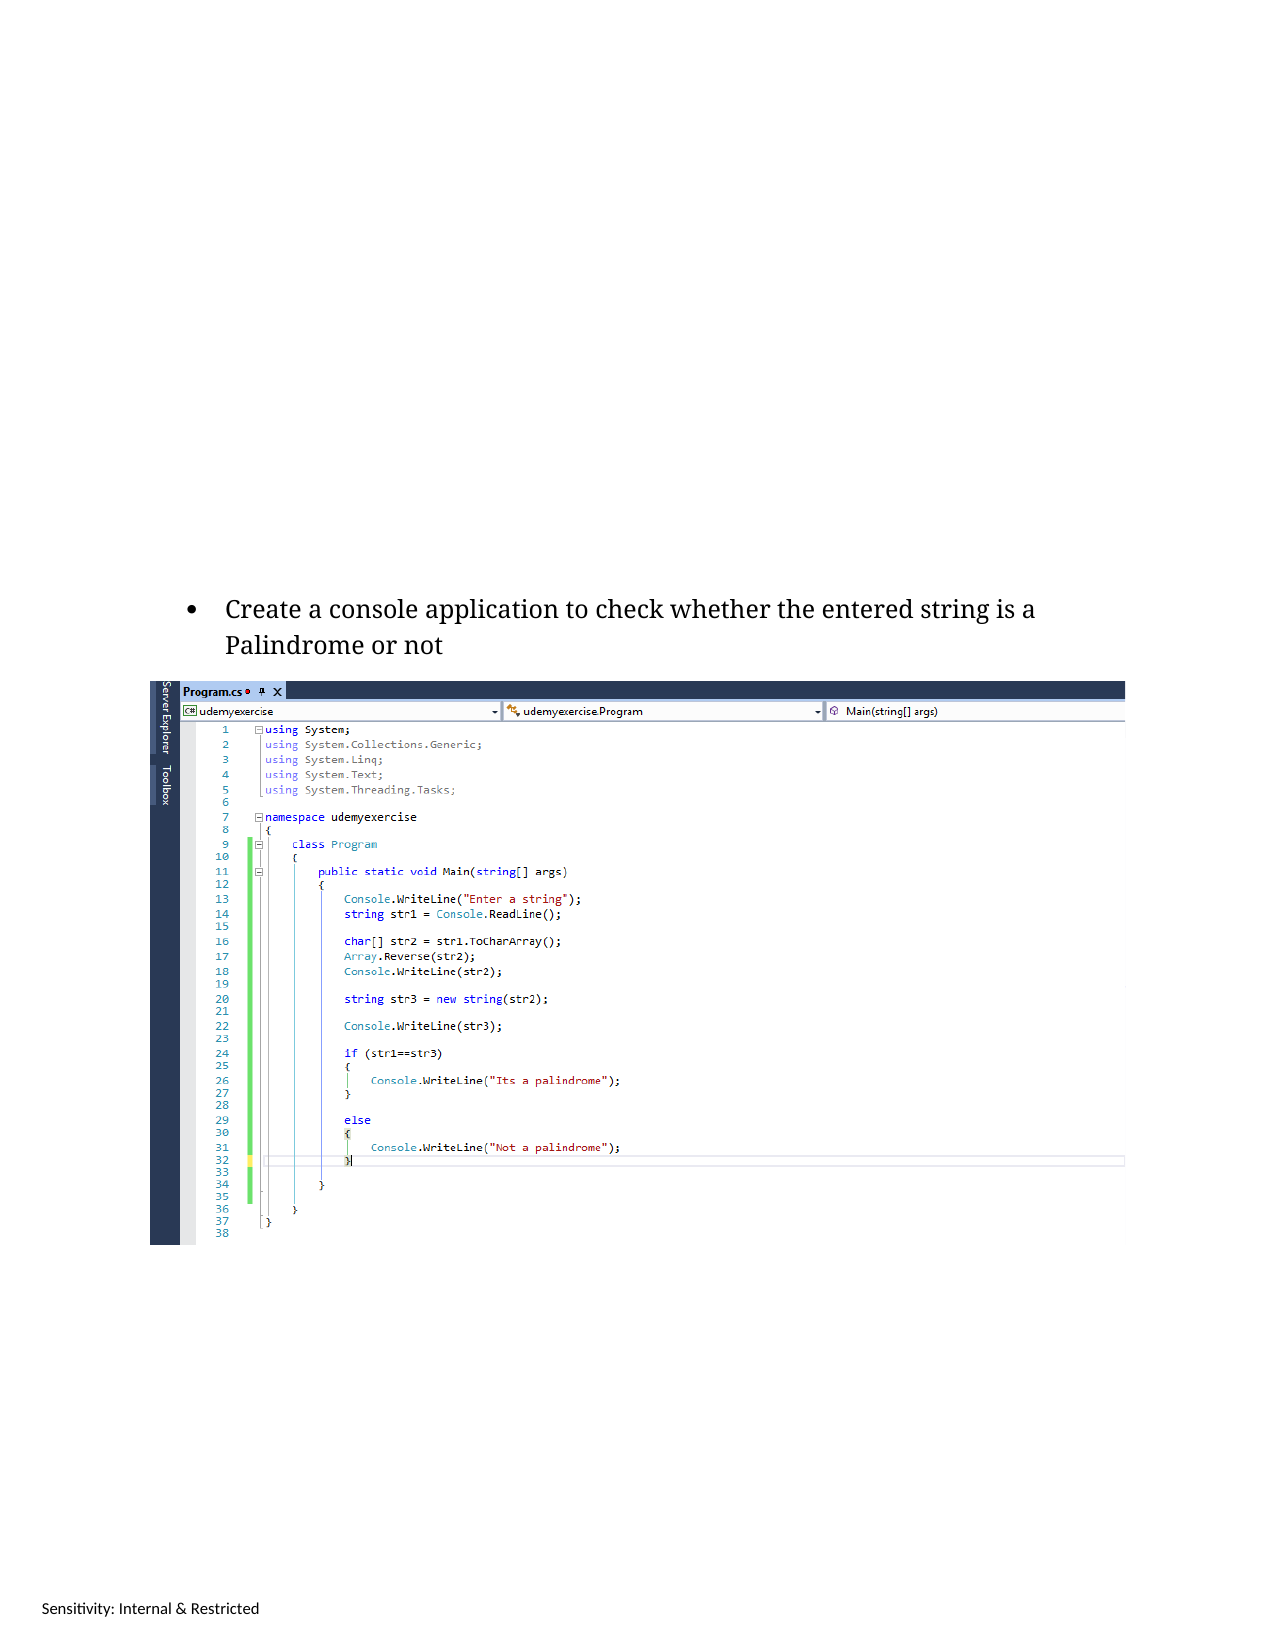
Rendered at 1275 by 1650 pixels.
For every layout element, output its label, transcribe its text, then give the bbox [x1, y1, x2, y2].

list Create a console application to check whether the entered string is a Palindrome or not [187, 591, 1125, 662]
picture [150, 681, 1125, 1245]
